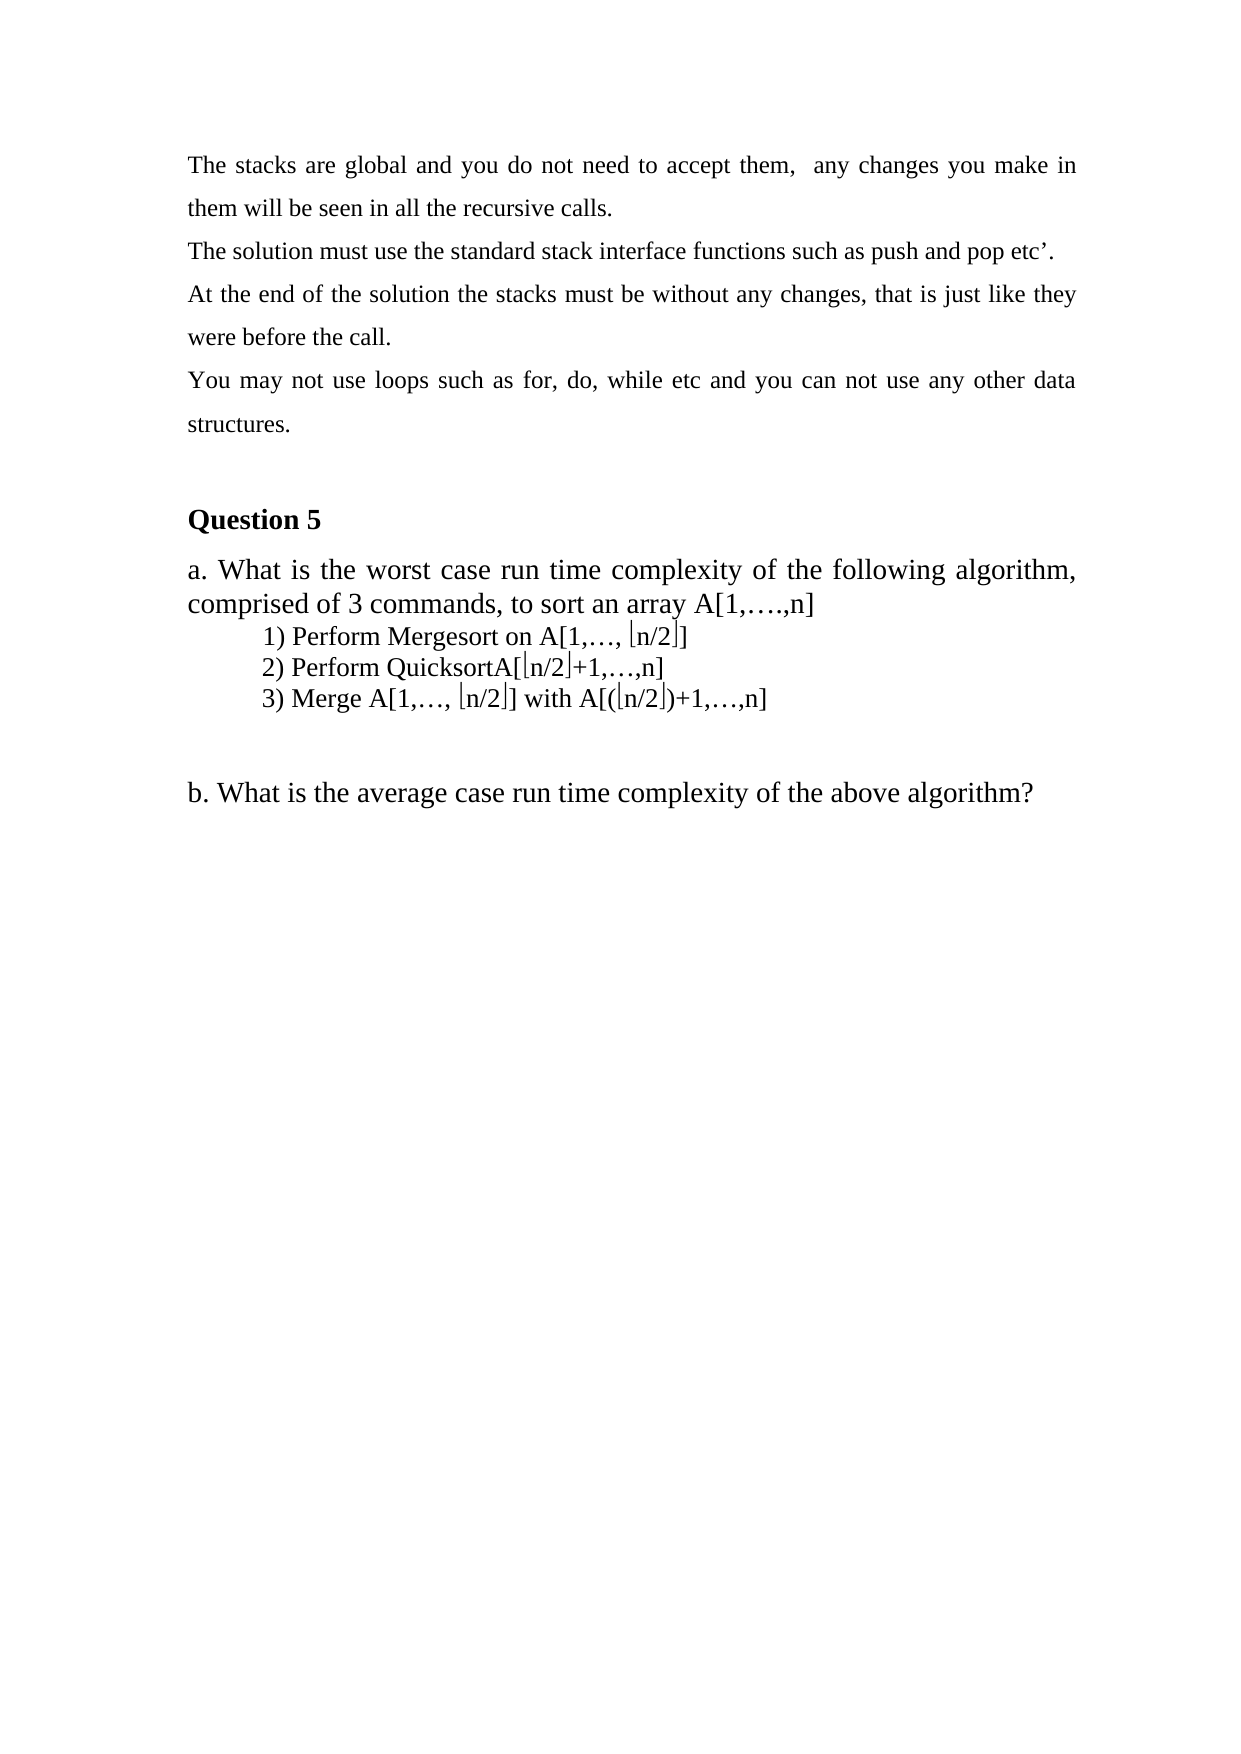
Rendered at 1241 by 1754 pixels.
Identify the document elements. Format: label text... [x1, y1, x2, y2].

text At the end of the solution the stacks must be without any changes, that is just like they were before the call. [187, 279, 1078, 351]
text 1) Perform Mergesort on A[1,…, n/2] [262, 619, 1078, 651]
text Question 5 [187, 502, 1078, 536]
text You may not use loops such as for, do, while etc and you can not use any other data structures. [187, 366, 1078, 437]
text The stacks are global and you do not need to accept them, any changes you make in them will be seen in all the recursive calls. [187, 150, 1078, 222]
text The solution must use the standard stack interface functions such as push and pop etc’. [187, 236, 1078, 265]
text 3) Merge A[1,…, n/2] with A[(n/2)+1,…,n] [187, 682, 1078, 776]
text 2) Perform QuicksortA[n/2+1,…,n] [187, 651, 1078, 682]
text a. What is the worst case run time complexity of the following algorithm, comprised of 3 commands, to sort an array A[1,….,n] [187, 552, 1078, 619]
text b. What is the average case run time complexity of the above algorithm? [187, 776, 1078, 809]
